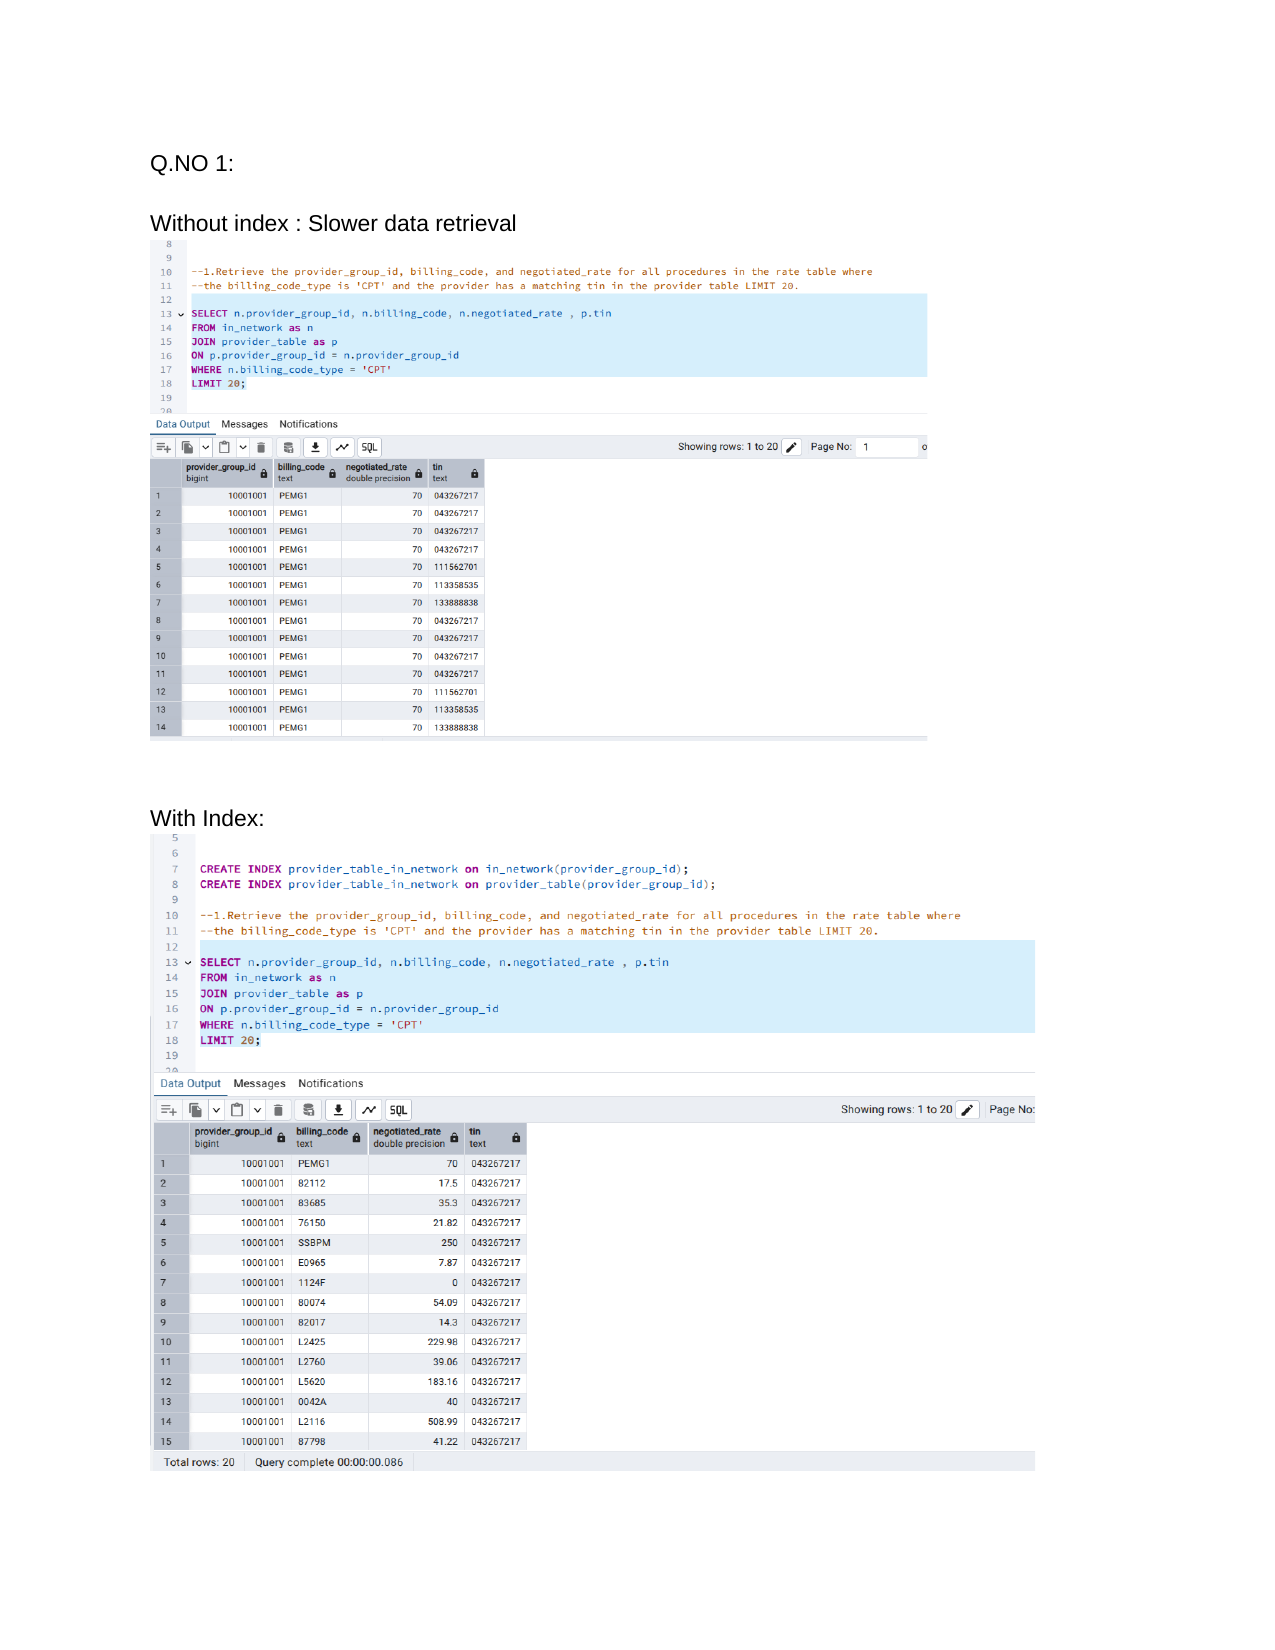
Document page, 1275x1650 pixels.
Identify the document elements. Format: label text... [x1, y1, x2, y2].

picture [150, 240, 928, 741]
picture [150, 834, 1035, 1471]
text Without index : Slower data retrieval [150, 210, 1125, 237]
text Q.NO 1: [150, 150, 1125, 176]
text With Index: [150, 804, 1125, 831]
